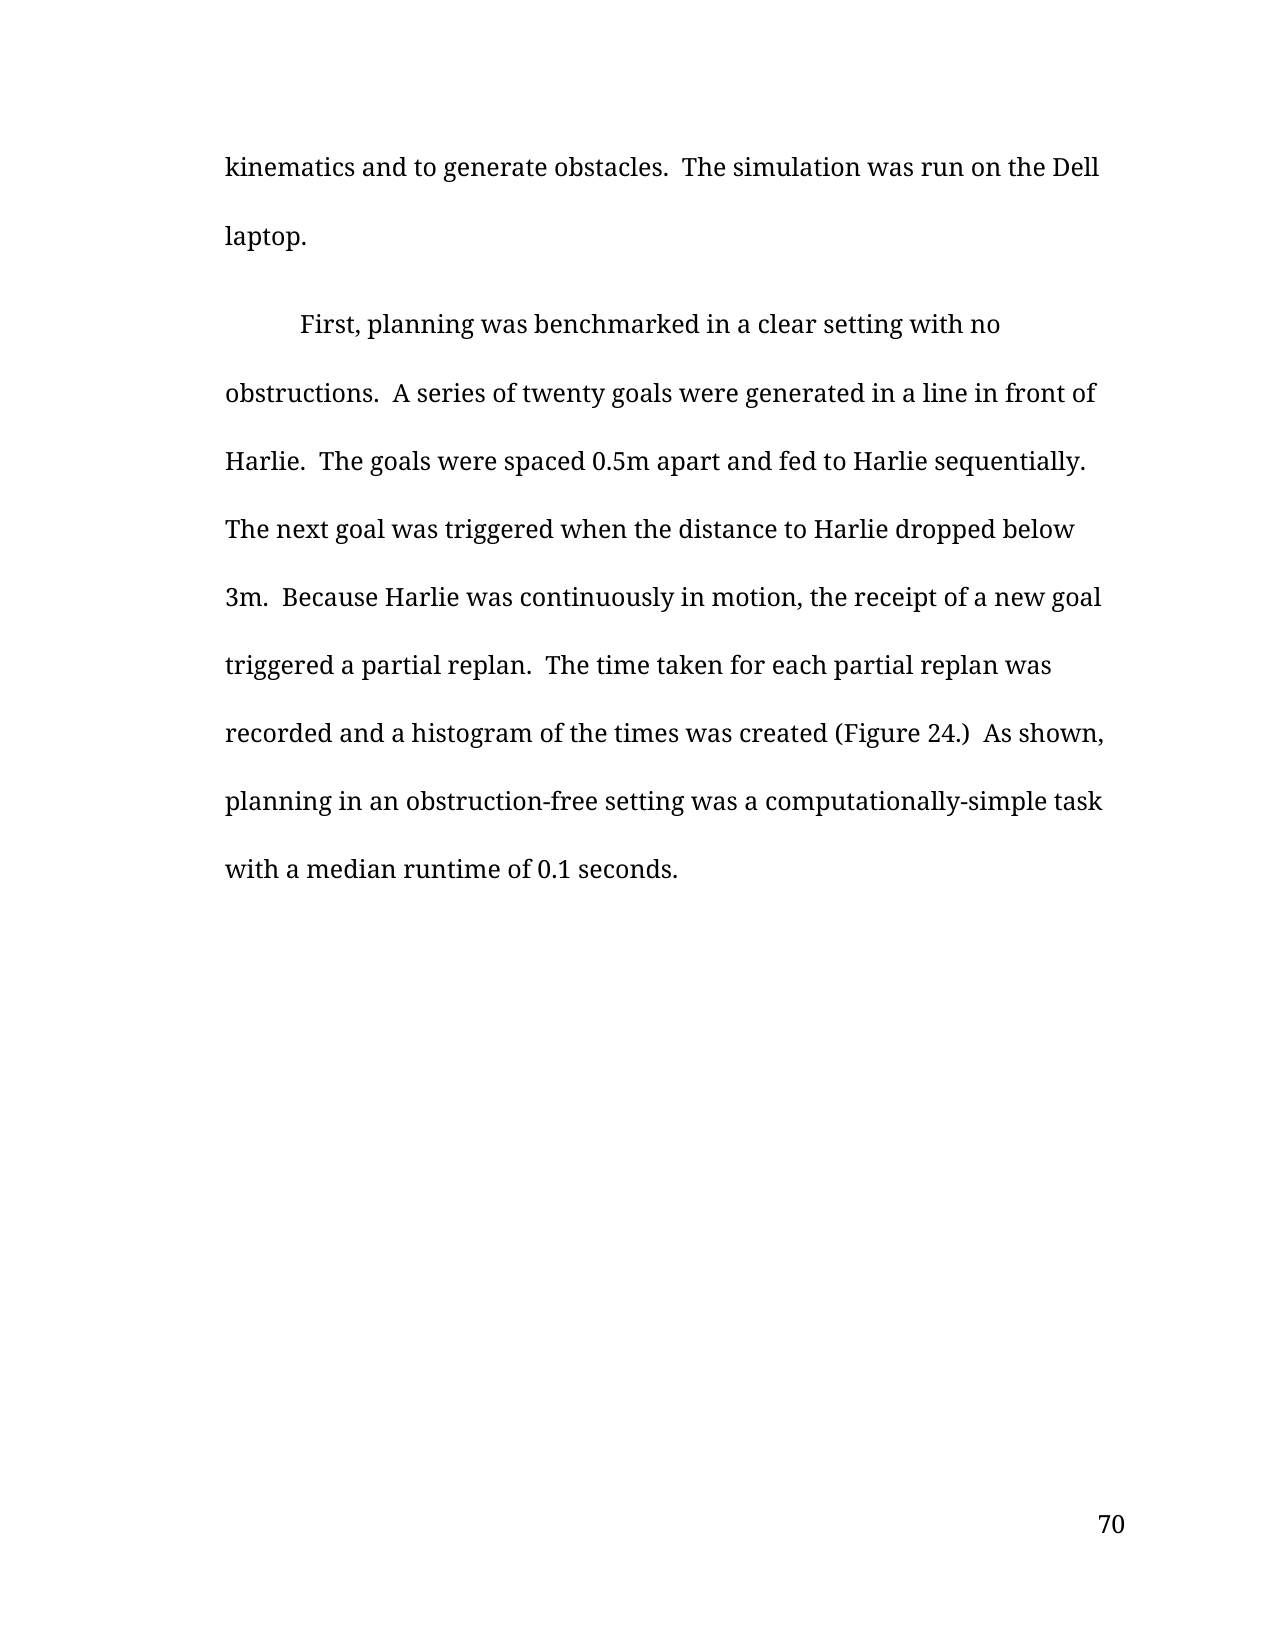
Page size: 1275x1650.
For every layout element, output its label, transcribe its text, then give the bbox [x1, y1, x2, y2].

text First, planning was benchmarked in a clear setting with no obstructions. A series of twenty goals were generated in a line in front of Harlie. The goals were spaced 0.5m apart and fed to Harlie sequentially. The next goal was triggered when the distance to Harlie dropped below 3m. Because Harlie was continuously in motion, the receipt of a new goal triggered a partial replan. The time taken for each partial replan was recorded and a histogram of the times was created (Figure 24.) As shown, planning in an obstruction-free setting was a computationally-simple task with a median runtime of 0.1 seconds. [225, 307, 1125, 886]
